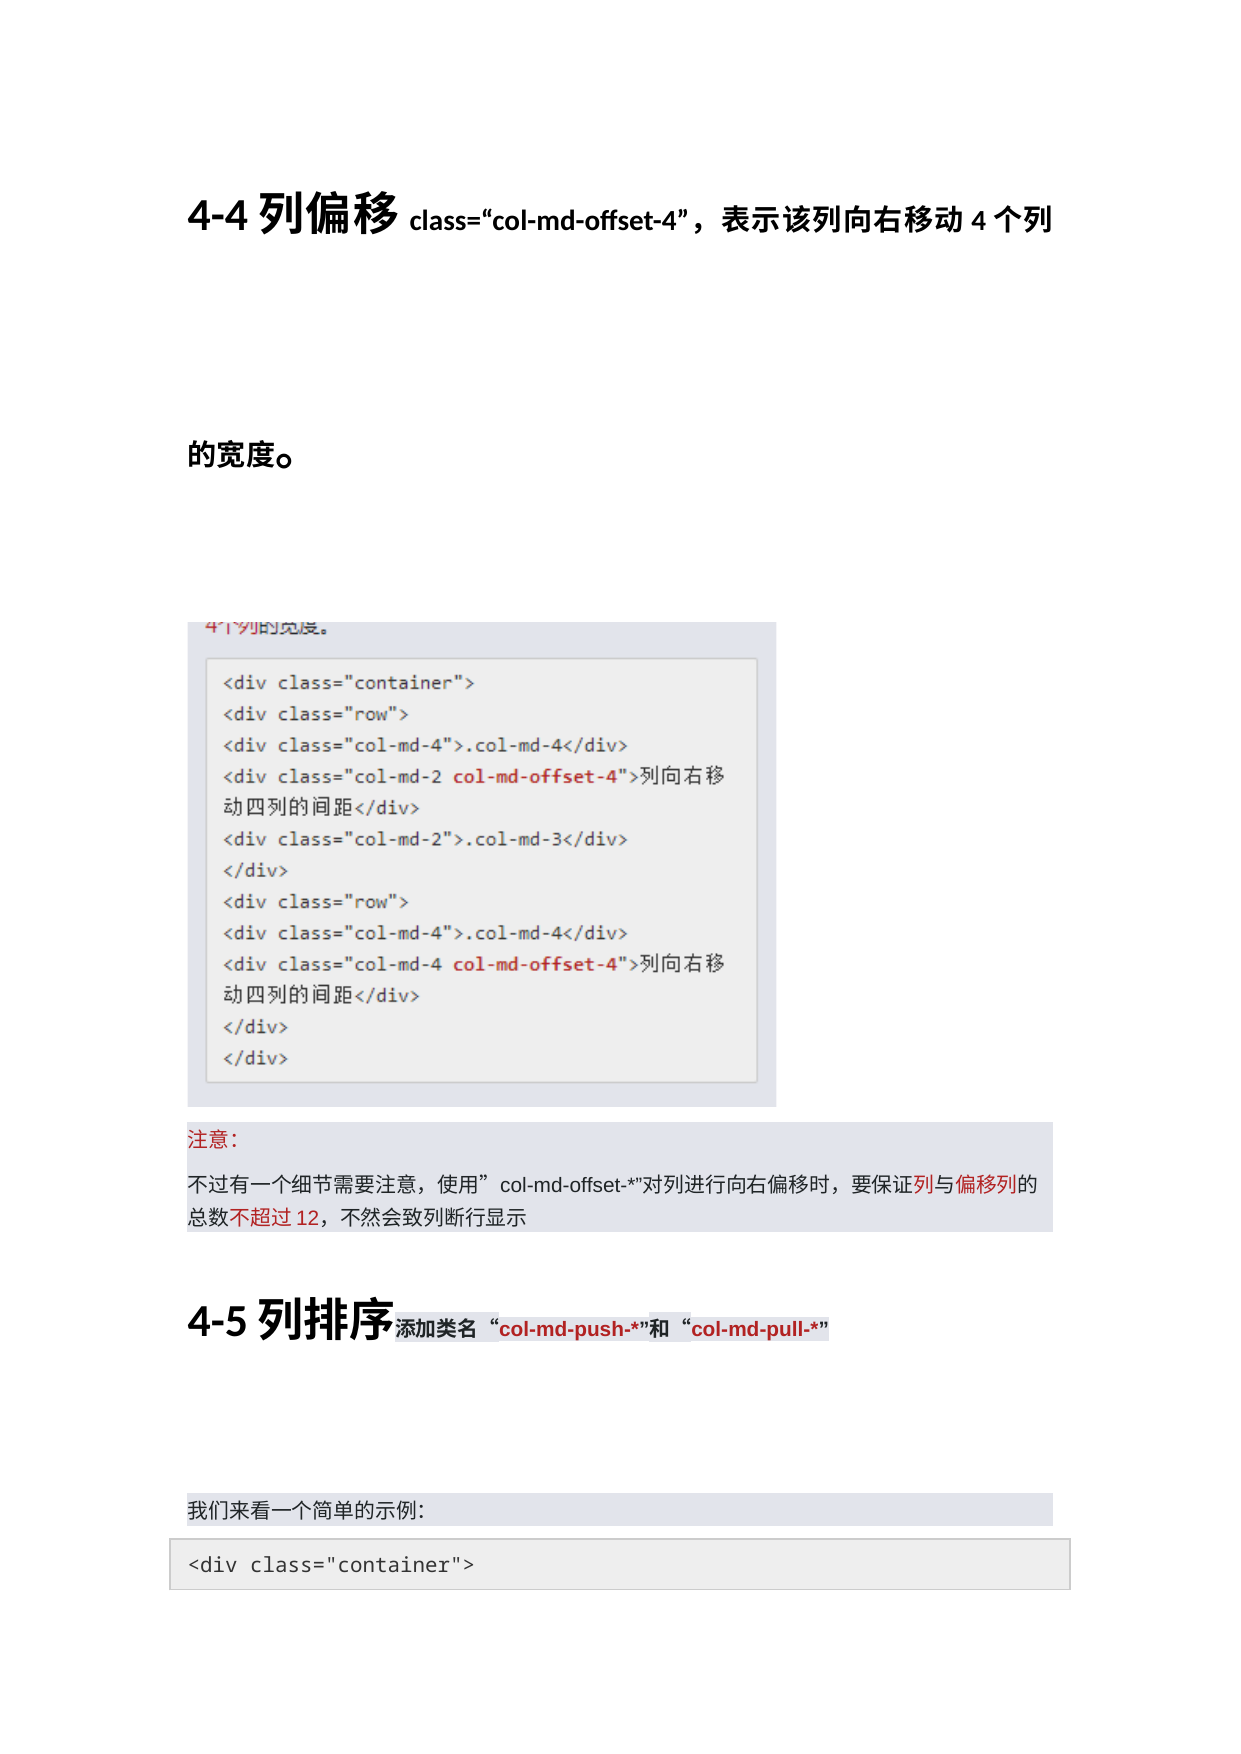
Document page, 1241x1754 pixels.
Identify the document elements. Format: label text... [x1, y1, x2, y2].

text 注意： [187, 1122, 1053, 1155]
picture [187, 622, 777, 1107]
subtitle 4-5列排序添加类名“col-md-push-*”和“col-md-pull-*” [187, 1268, 1053, 1365]
text 我们来看一个简单的示例： [187, 1493, 1053, 1526]
text <div class="container"> [171, 1540, 1069, 1589]
subtitle 4-4列偏移class=“col-md-offset-4”，表示该列向右移动4个列的宽度。 [187, 162, 1053, 494]
text 不过有一个细节需要注意，使用”col-md-offset-*”对列进行向右偏移时，要保证列与偏移列的总数不超过12，不然会致列断行显示 [187, 1167, 1053, 1232]
